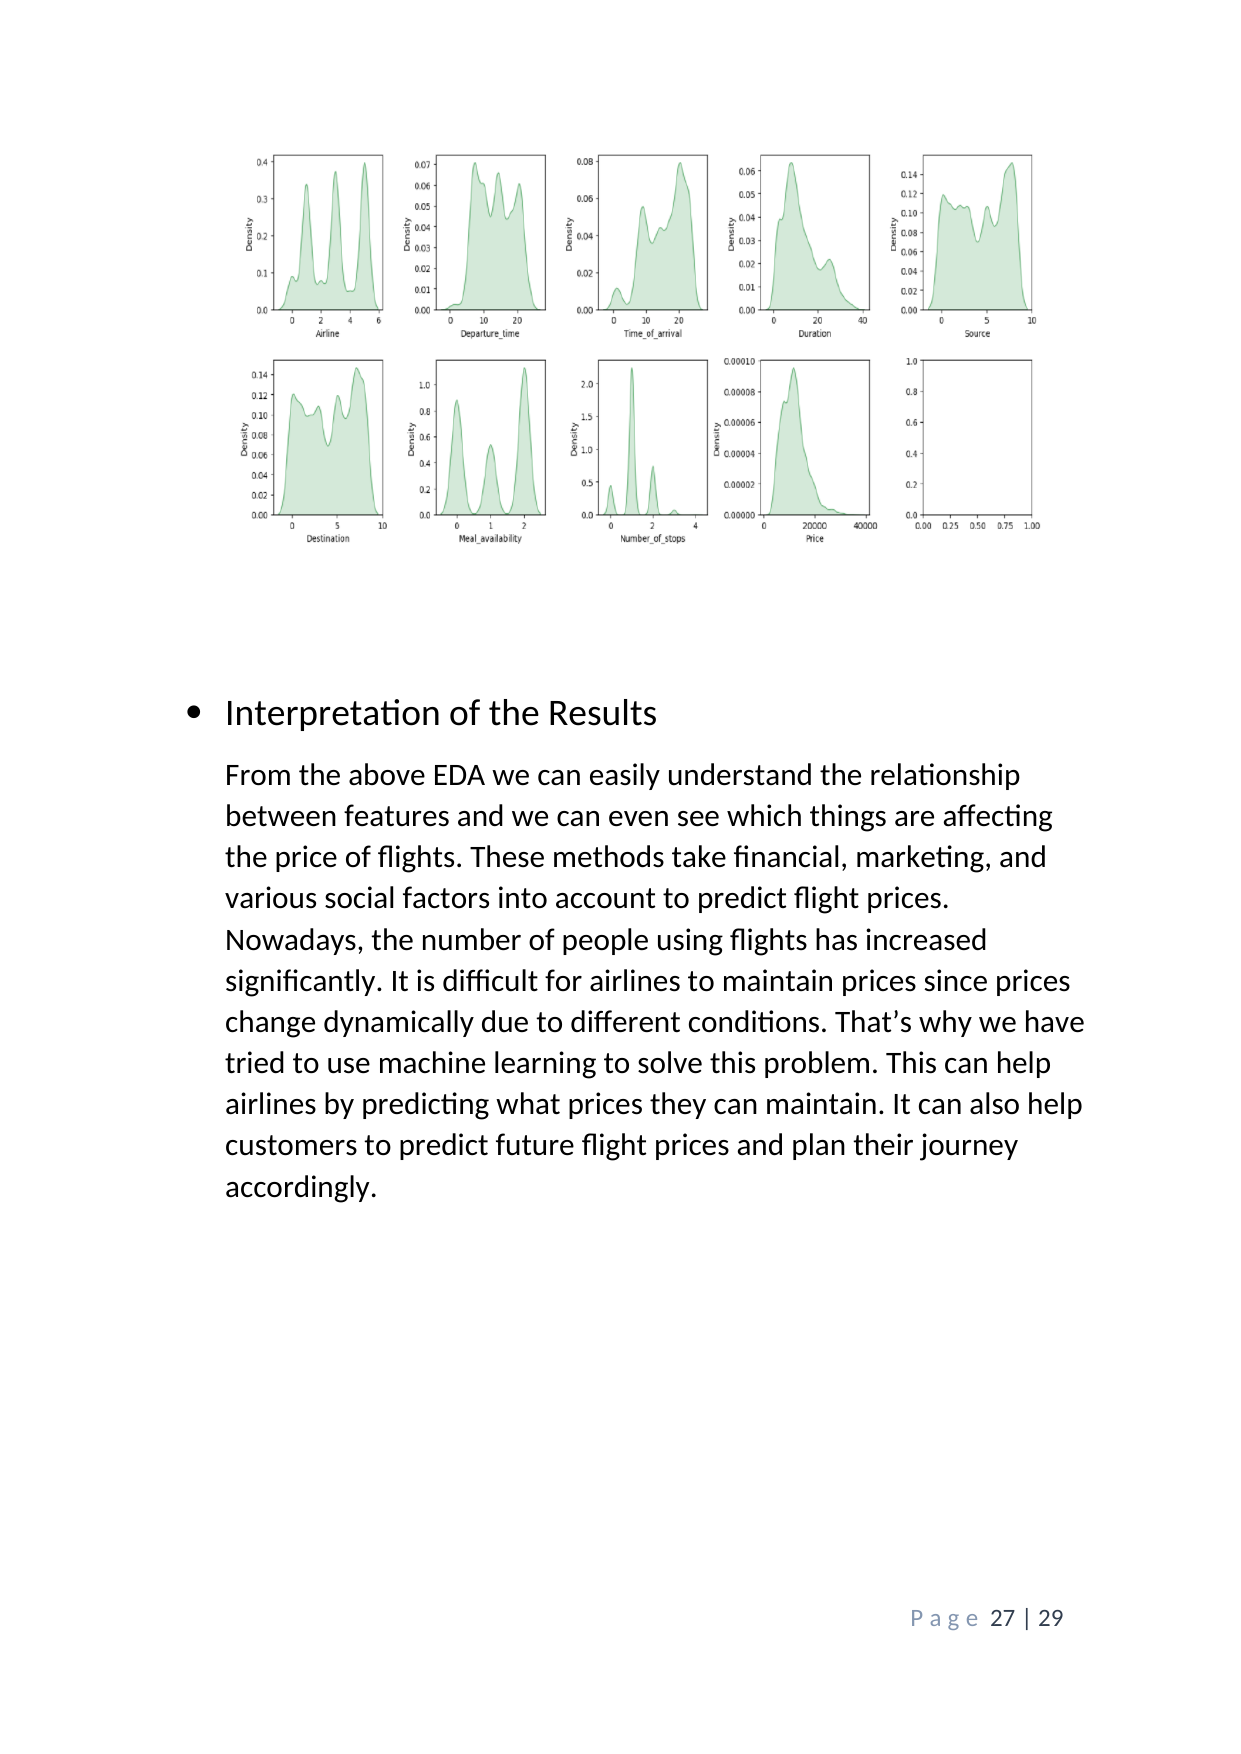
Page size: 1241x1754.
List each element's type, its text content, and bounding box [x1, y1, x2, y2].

text From the above EDA we can easily understand the relationship between features and we can even see which things are affecting the price of flights. These methods take financial, marketing, and various social factors into account to predict flight prices. Nowadays, the number of people using flights has increased significantly. It is difficult for airlines to maintain prices since prices change dynamically due to different conditions. That’s why we have tried to use machine learning to solve this problem. This can help airlines by predicting what prices they can maintain. It can also help customers to predict future flight prices and plan their journey accordingly. [225, 755, 1090, 1205]
list Interpretation of the Results [187, 689, 1090, 735]
